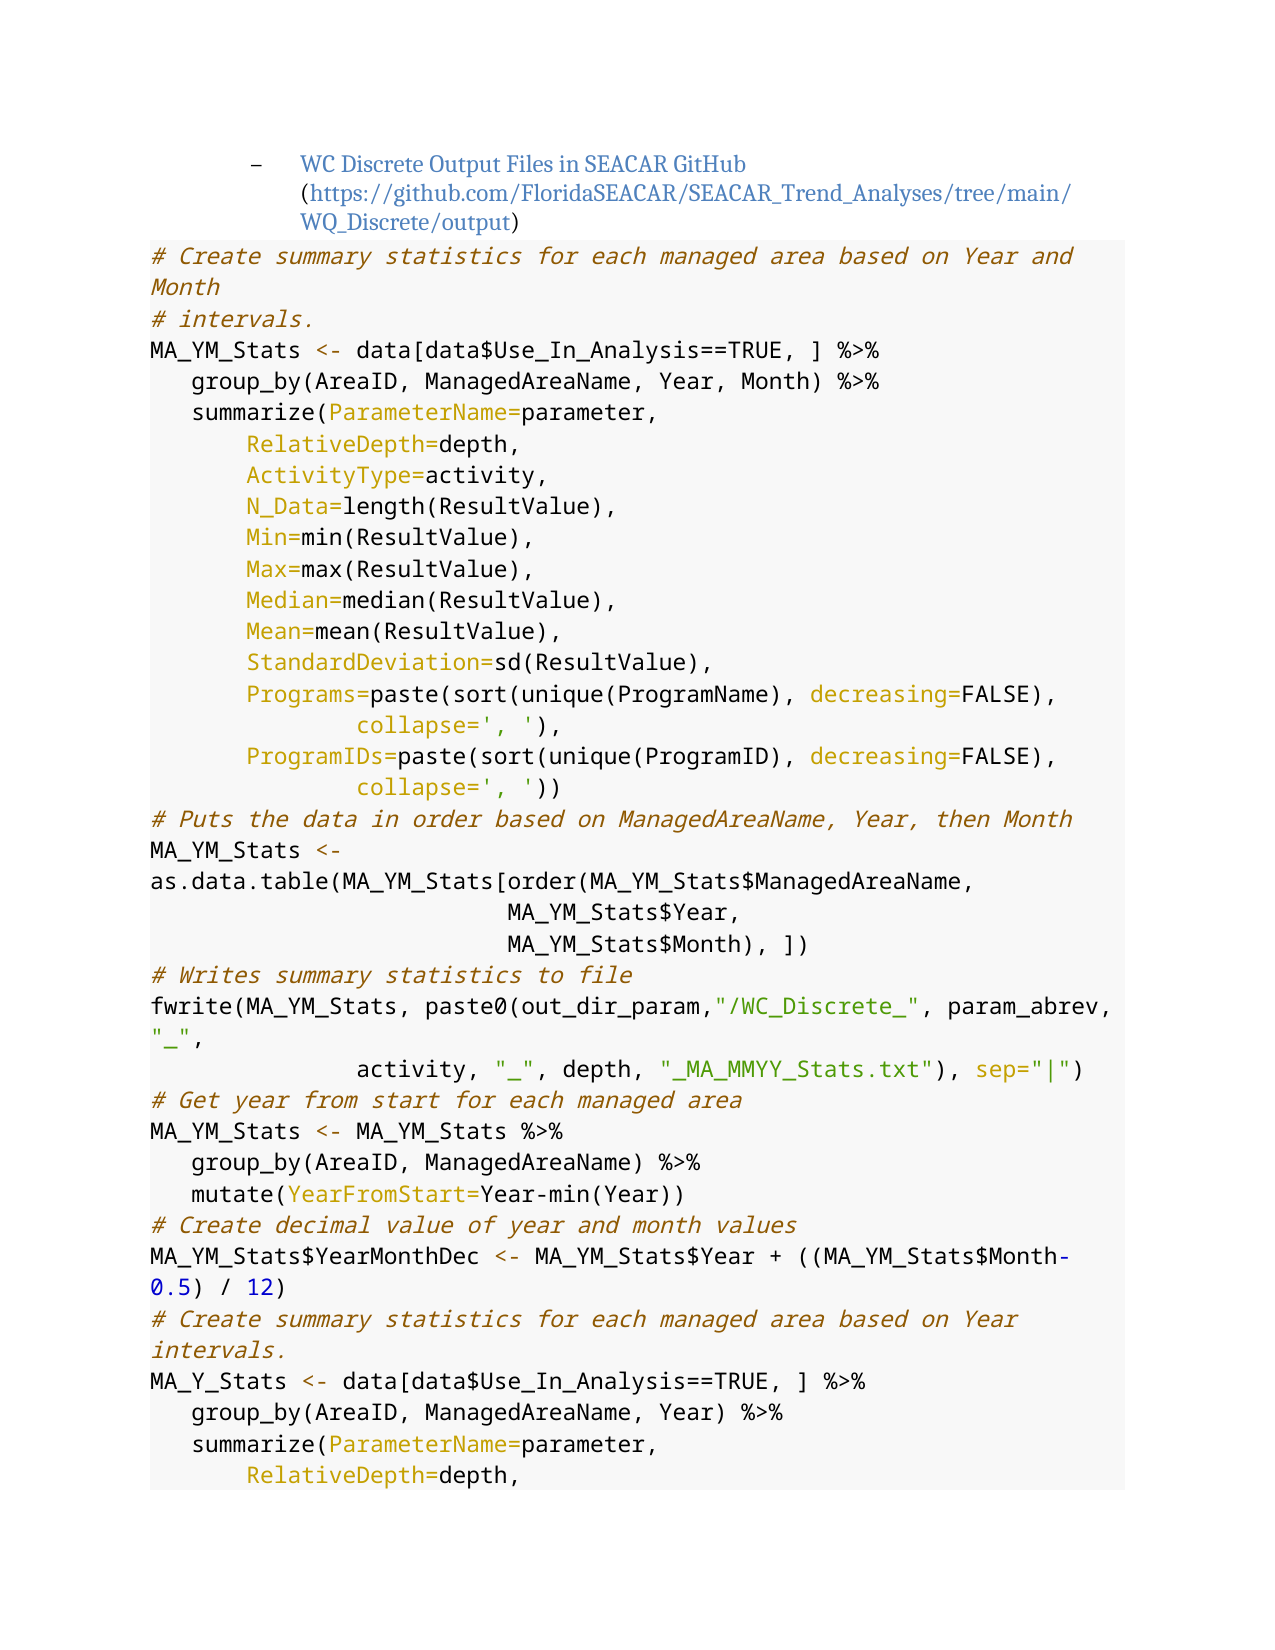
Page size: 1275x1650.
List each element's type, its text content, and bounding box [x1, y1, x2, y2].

list WC Discrete Output Files in SEACAR GitHub (https://github.com/FloridaSEACAR/SEACAR_Trend_Analyses/tree/main/WQ_Discrete/output) [250, 150, 1125, 236]
